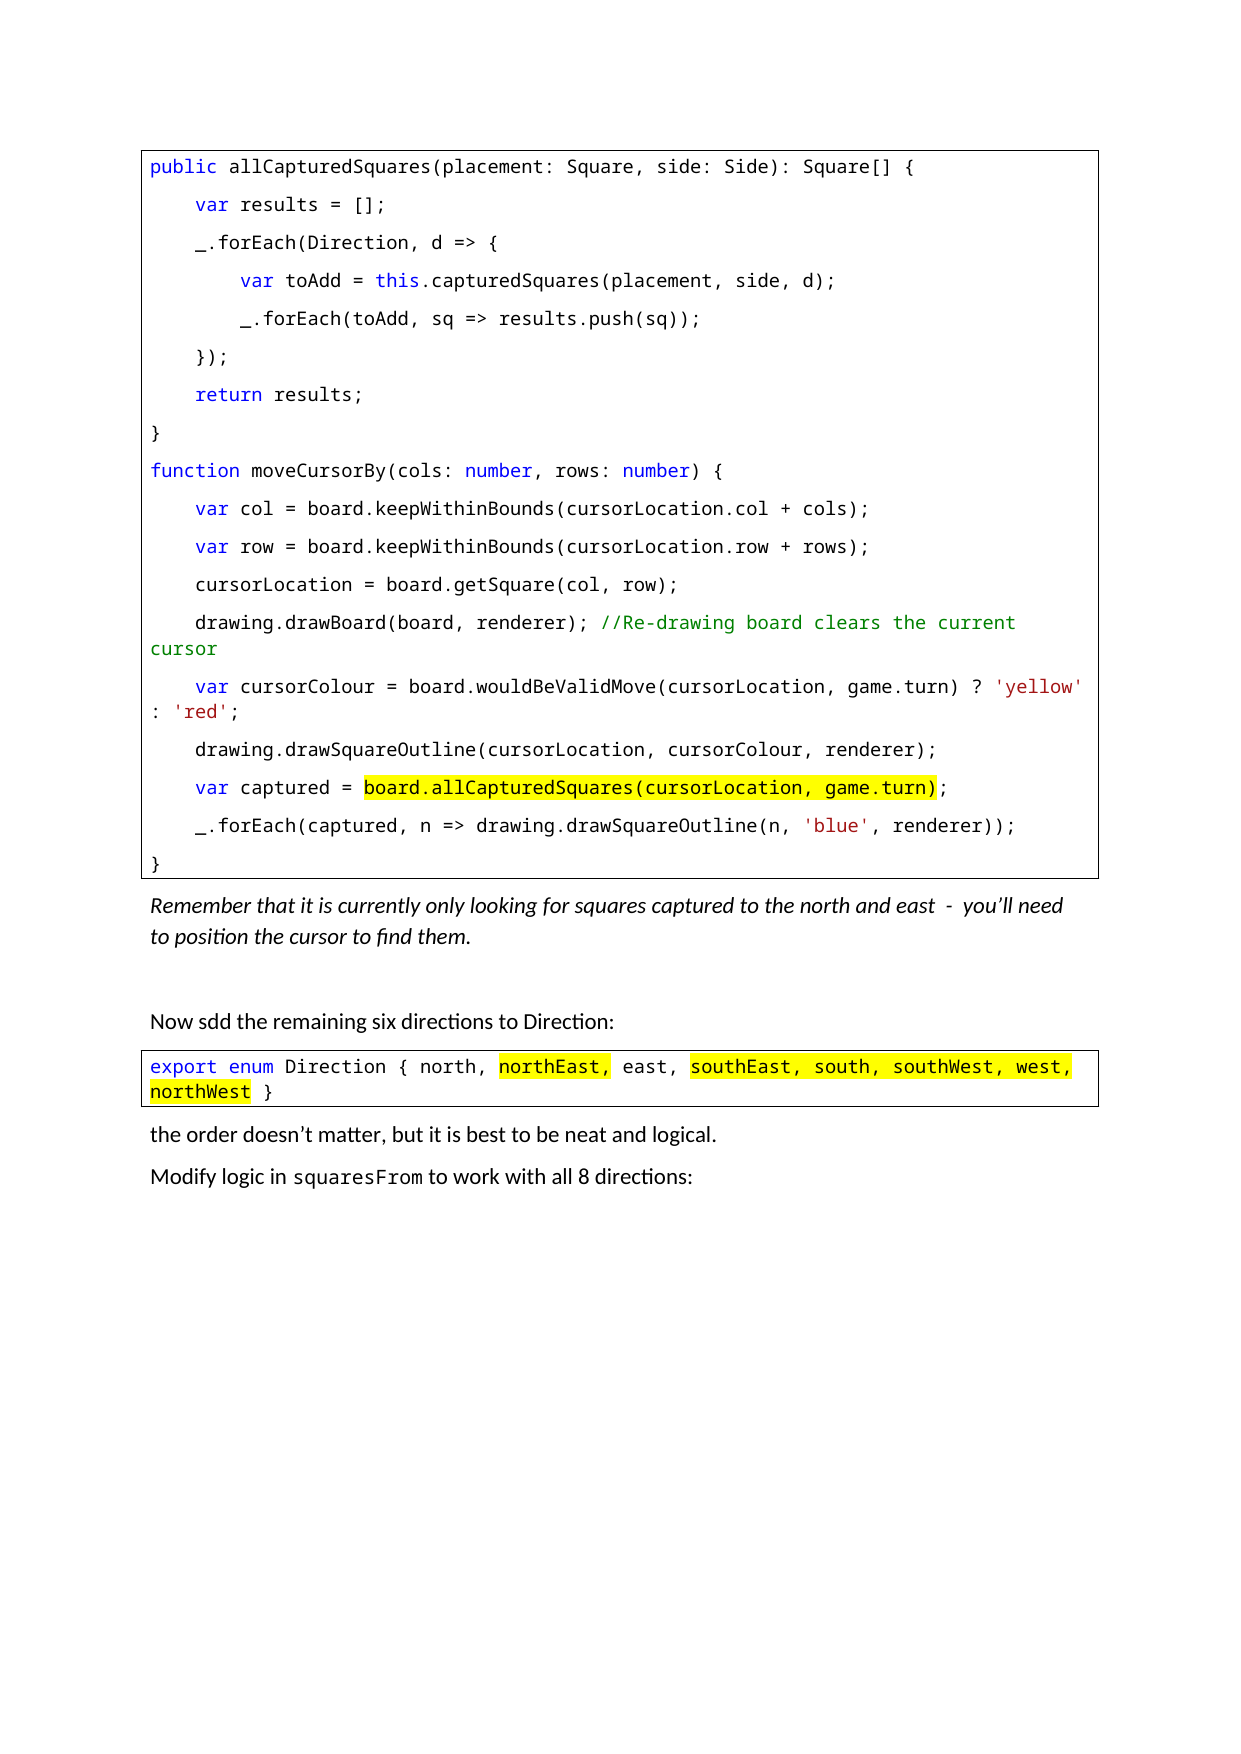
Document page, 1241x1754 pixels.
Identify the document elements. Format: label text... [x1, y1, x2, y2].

text var cursorColour = board.wouldBeValidMove(cursorLocation, game.turn) ? 'yellow' : 'red'; [142, 670, 1098, 724]
text the order doesn’t matter, but it is best to be neat and logical. [150, 1120, 1090, 1148]
text _.forEach(Direction, d => { [142, 226, 1098, 255]
text }); [142, 340, 1098, 369]
text export enum Direction { north, northEast, east, southEast, south, southWest, west, northWest } [142, 1051, 1098, 1106]
text var toAdd = this.capturedSquares(placement, side, d); [142, 264, 1098, 293]
text drawing.drawSquareOutline(cursorLocation, cursorColour, renderer); [142, 733, 1098, 762]
text var row = board.keepWithinBounds(cursorLocation.row + rows); [142, 530, 1098, 559]
text cursorLocation = board.getSquare(col, row); [142, 568, 1098, 597]
text _.forEach(toAdd, sq => results.push(sq)); [142, 302, 1098, 331]
text return results; [142, 378, 1098, 407]
text Remember that it is currently only looking for squares captured to the north and east - you’ll need to position the cursor to find them. [150, 892, 1090, 950]
text } [142, 847, 1098, 878]
text var col = board.keepWithinBounds(cursorLocation.col + cols); [142, 492, 1098, 521]
text } [142, 416, 1098, 445]
text function moveCursorBy(cols: number, rows: number) { [142, 454, 1098, 483]
text var captured = board.allCapturedSquares(cursorLocation, game.turn); [142, 771, 1098, 800]
text Now sdd the remaining six directions to Direction: [150, 1007, 1090, 1035]
text var results = []; [142, 188, 1098, 217]
text Modify logic in squaresFrom to work with all 8 directions: [150, 1162, 1090, 1191]
text public allCapturedSquares(placement: Square, side: Side): Square[] { [142, 151, 1098, 179]
text _.forEach(captured, n => drawing.drawSquareOutline(n, 'blue', renderer)); [142, 809, 1098, 838]
text drawing.drawBoard(board, renderer); //Re-drawing board clears the current cursor [142, 606, 1098, 660]
